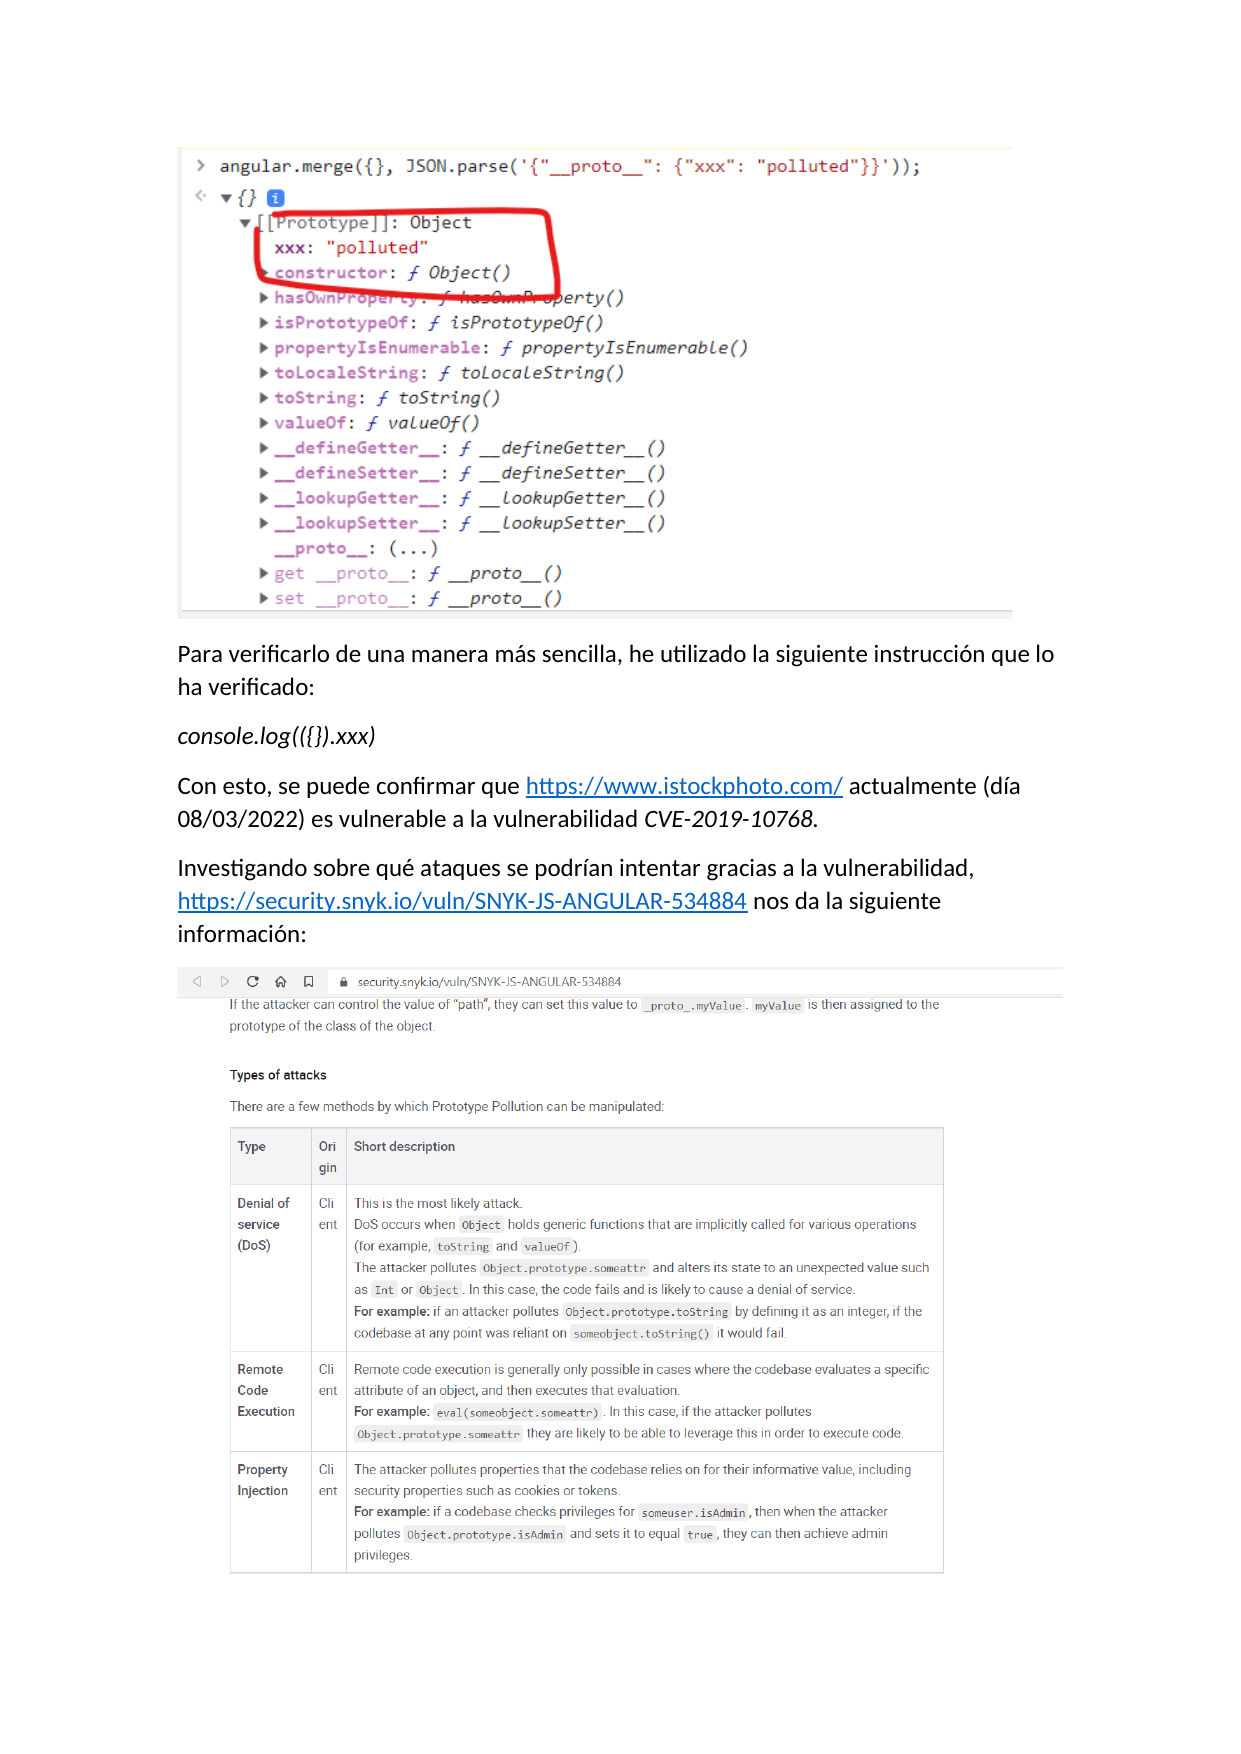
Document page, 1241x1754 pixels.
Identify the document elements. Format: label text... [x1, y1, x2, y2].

picture [177, 967, 1063, 1595]
text console.log(({}).xxx) [177, 720, 1063, 751]
text Con esto, se puede confirmar que https://www.istockphoto.com/ actualmente (día 08/03/2022) es vulnerable a la vulnerabilidad CVE-2019-10768. [177, 770, 1063, 833]
text Investigando sobre qué ataques se podrían intentar gracias a la vulnerabilidad, https://security.snyk.io/vuln/SNYK-JS-ANGULAR-534884 nos da la siguiente información: [177, 852, 1063, 949]
picture [177, 147, 1013, 619]
text Para verificarlo de una manera más sencilla, he utilizado la siguiente instrucción que lo ha verificado: [177, 638, 1063, 701]
